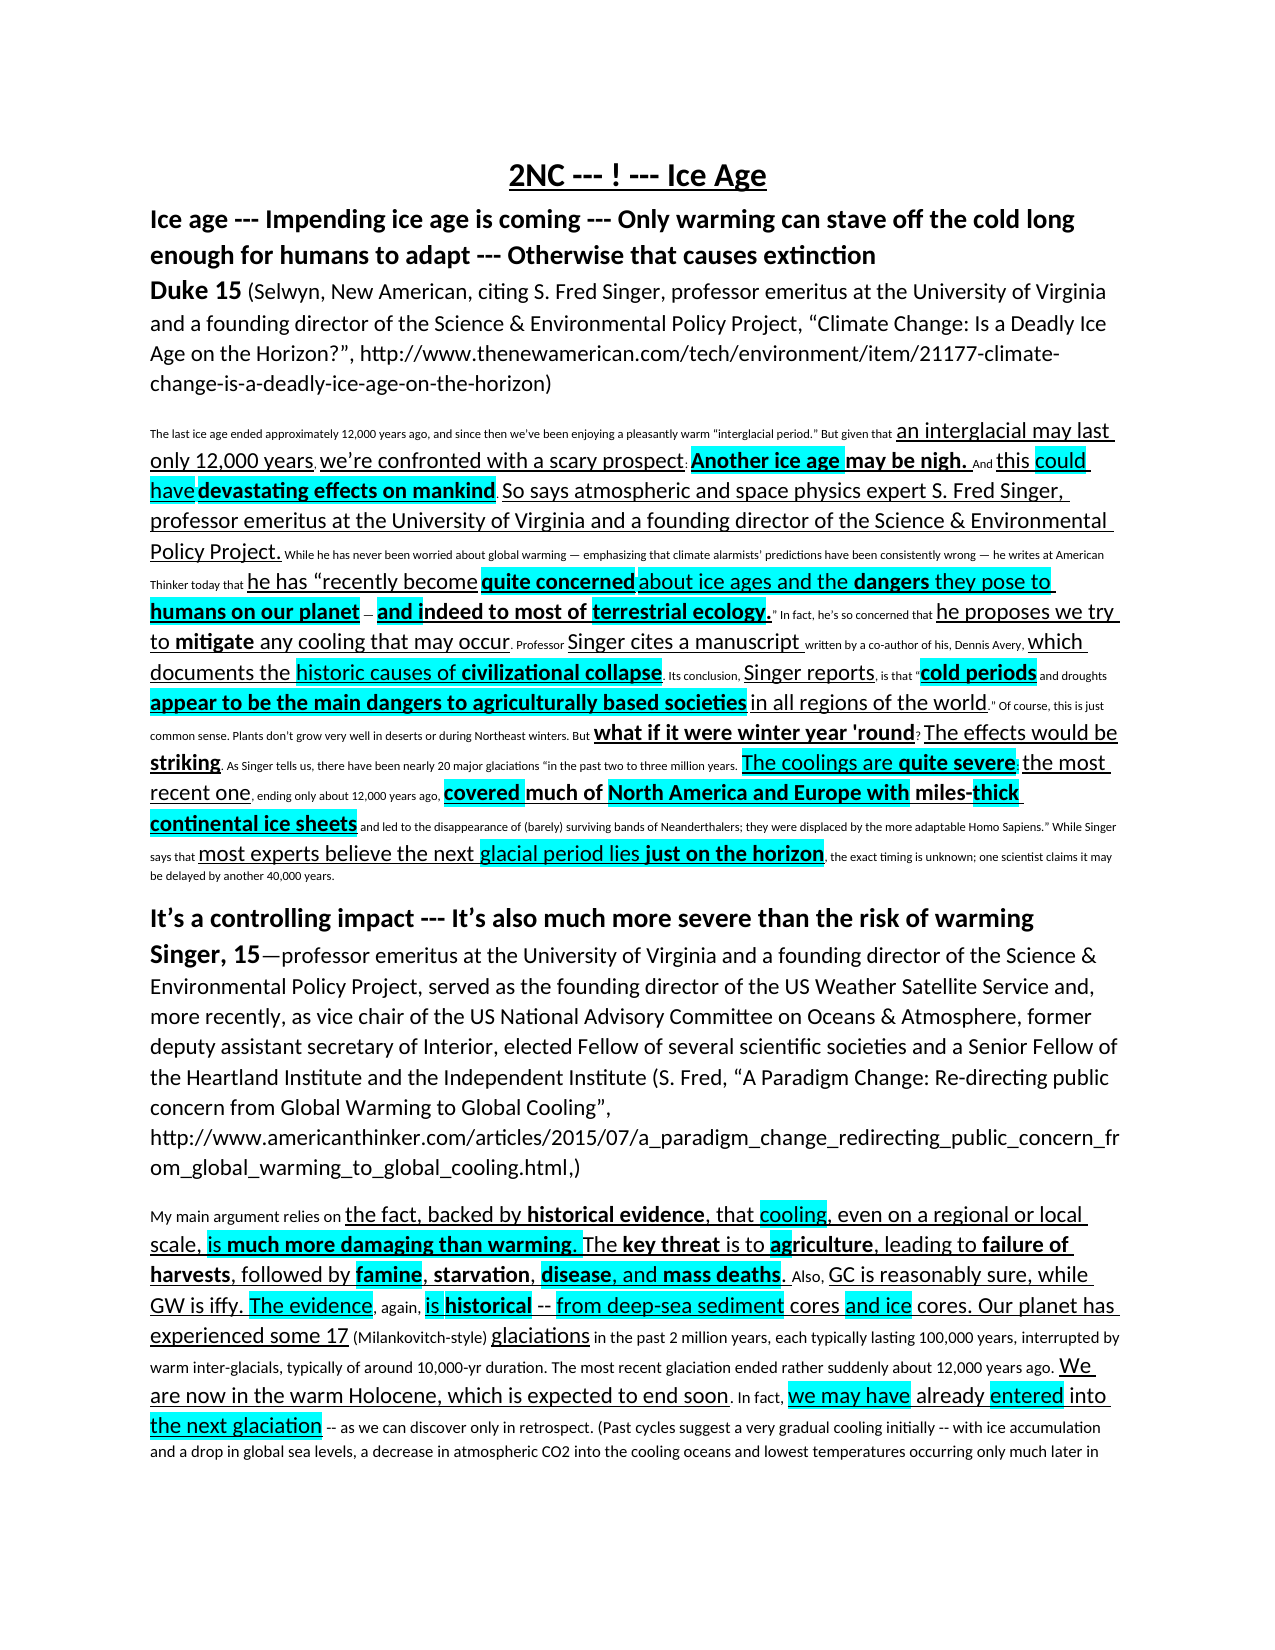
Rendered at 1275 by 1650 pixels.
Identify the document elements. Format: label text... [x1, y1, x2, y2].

text Duke 15 (Selwyn, New American, citing S. Fred Singer, professor emeritus at the University of Virginia and a founding director of the Science & Environmental Policy Project, “Climate Change: Is a Deadly Ice Age on the Horizon?”, http://www.thenewamerican.com/tech/environment/item/21177-climate-change-is-a-deadly-ice-age-on-the-horizon) [150, 273, 1125, 397]
subtitle It’s a controlling impact --- It’s also much more severe than the risk of warming [150, 901, 1125, 934]
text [150, 1200, 1125, 1462]
subtitle Ice age --- Impending ice age is coming --- Only warming can stave off the cold long enough for humans to adapt --- Otherwise that causes extinction [150, 202, 1125, 271]
text The last ice age ended approximately 12,000 years ago, and since then we’ve been enjoying a pleasantly warm “interglacial period.” But given that an interglacial may last only 12,000 years, we’re confronted with a scary prospect: Another ice age may be nigh. And this could have devastating effects on mankind. So says atmospheric and space physics expert S. Fred Singer, professor emeritus at the University of Virginia and a founding director of the Science & Environmental Policy Project. While he has never been worried about global warming — emphasizing that climate alarmists’ predictions have been consistently wrong — he writes at American Thinker today that he has “recently become quite concerned about ice ages and the dangers they pose to humans on our planet — and indeed to most of terrestrial ecology.” In fact, he’s so concerned that he proposes we try to mitigate any cooling that may occur. Professor Singer cites a manuscript written by a co-author of his, Dennis Avery, which documents the historic causes of civilizational collapse. Its conclusion, Singer reports, is that “cold periods and droughts appear to be the main dangers to agriculturally based societies in all regions of the world.” Of course, this is just common sense. Plants don’t grow very well in deserts or during Northeast winters. But what if it were winter year 'round? The effects would be striking. As Singer tells us, there have been nearly 20 major glaciations “in the past two to three million years. The coolings are quite severe: the most recent one, ending only about 12,000 years ago, covered much of North America and Europe with miles-thick continental ice sheets and led to the disappearance of (barely) surviving bands of Neanderthalers; they were displaced by the more adaptable Homo Sapiens.” While Singer says that most experts believe the next glacial period lies just on the horizon, the exact timing is unknown; one scientist claims it may be delayed by another 40,000 years. [150, 416, 1125, 883]
subtitle 2NC --- ! --- Ice Age [150, 154, 1125, 195]
text Singer, 15—professor emeritus at the University of Virginia and a founding director of the Science & Environmental Policy Project, served as the founding director of the US Weather Satellite Service and, more recently, as vice chair of the US National Advisory Committee on Oceans & Atmosphere, former deputy assistant secretary of Interior, elected Fellow of several scientific societies and a Senior Fellow of the Heartland Institute and the Independent Institute (S. Fred, “A Paradigm Change: Re-directing public concern from Global Warming to Global Cooling”, http://www.americanthinker.com/articles/2015/07/a_paradigm_change_redirecting_public_concern_from_global_warming_to_global_cooling.html,) [150, 937, 1125, 1181]
